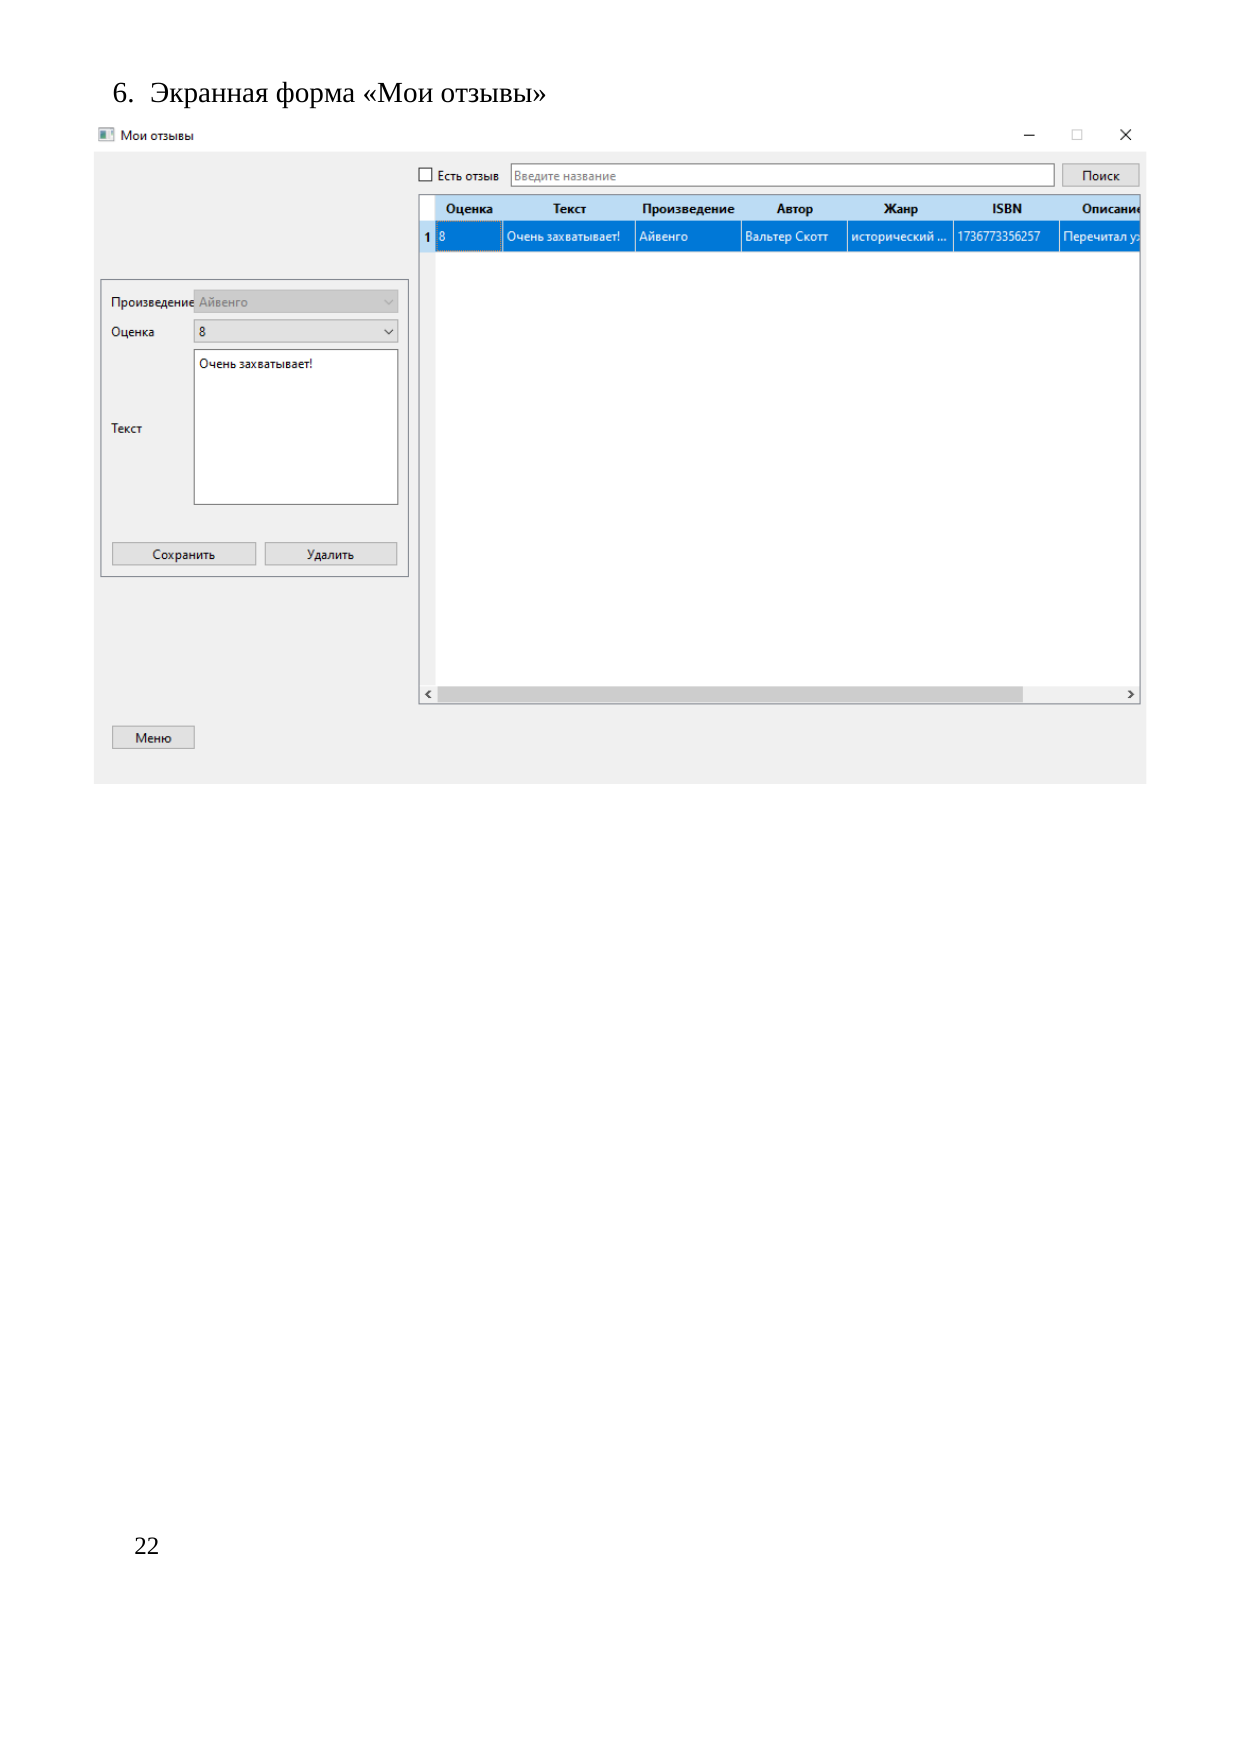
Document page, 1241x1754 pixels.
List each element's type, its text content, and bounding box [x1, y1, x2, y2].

picture [93, 122, 1147, 784]
